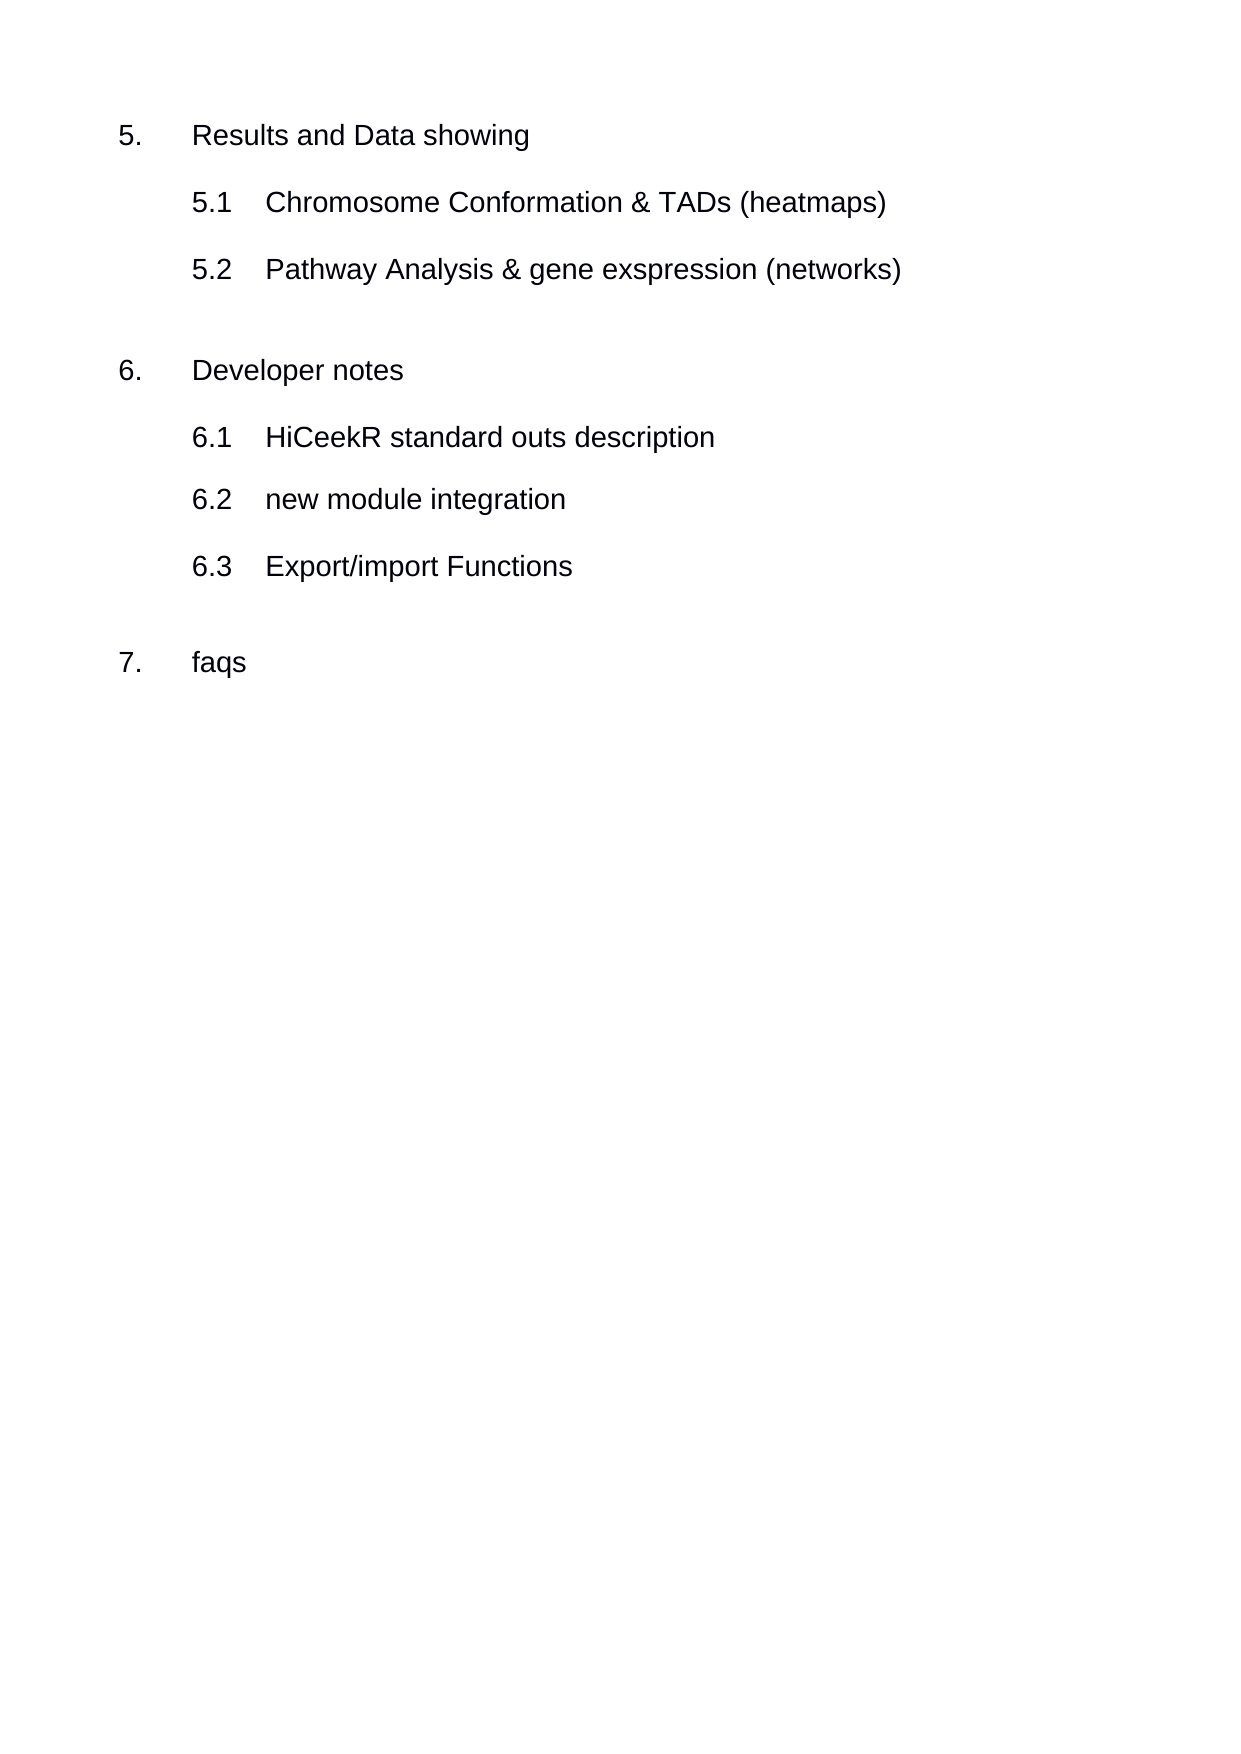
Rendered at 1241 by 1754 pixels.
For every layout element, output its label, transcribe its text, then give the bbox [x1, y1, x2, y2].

text 7. faqs [118, 645, 1122, 679]
text 6.3 Export/import Functions [118, 549, 1122, 583]
text 6.2 new module integration [118, 482, 1122, 516]
text 5. Results and Data showing [118, 118, 1122, 152]
text 5.1 Chromosome Conformation & TADs (heatmaps) [118, 185, 1122, 219]
text 5.2 Pathway Analysis & gene exspression (networks) [118, 252, 1122, 286]
text 6.1 HiCeekR standard outs description [118, 420, 1122, 453]
text 6. Developer notes [118, 353, 1122, 386]
